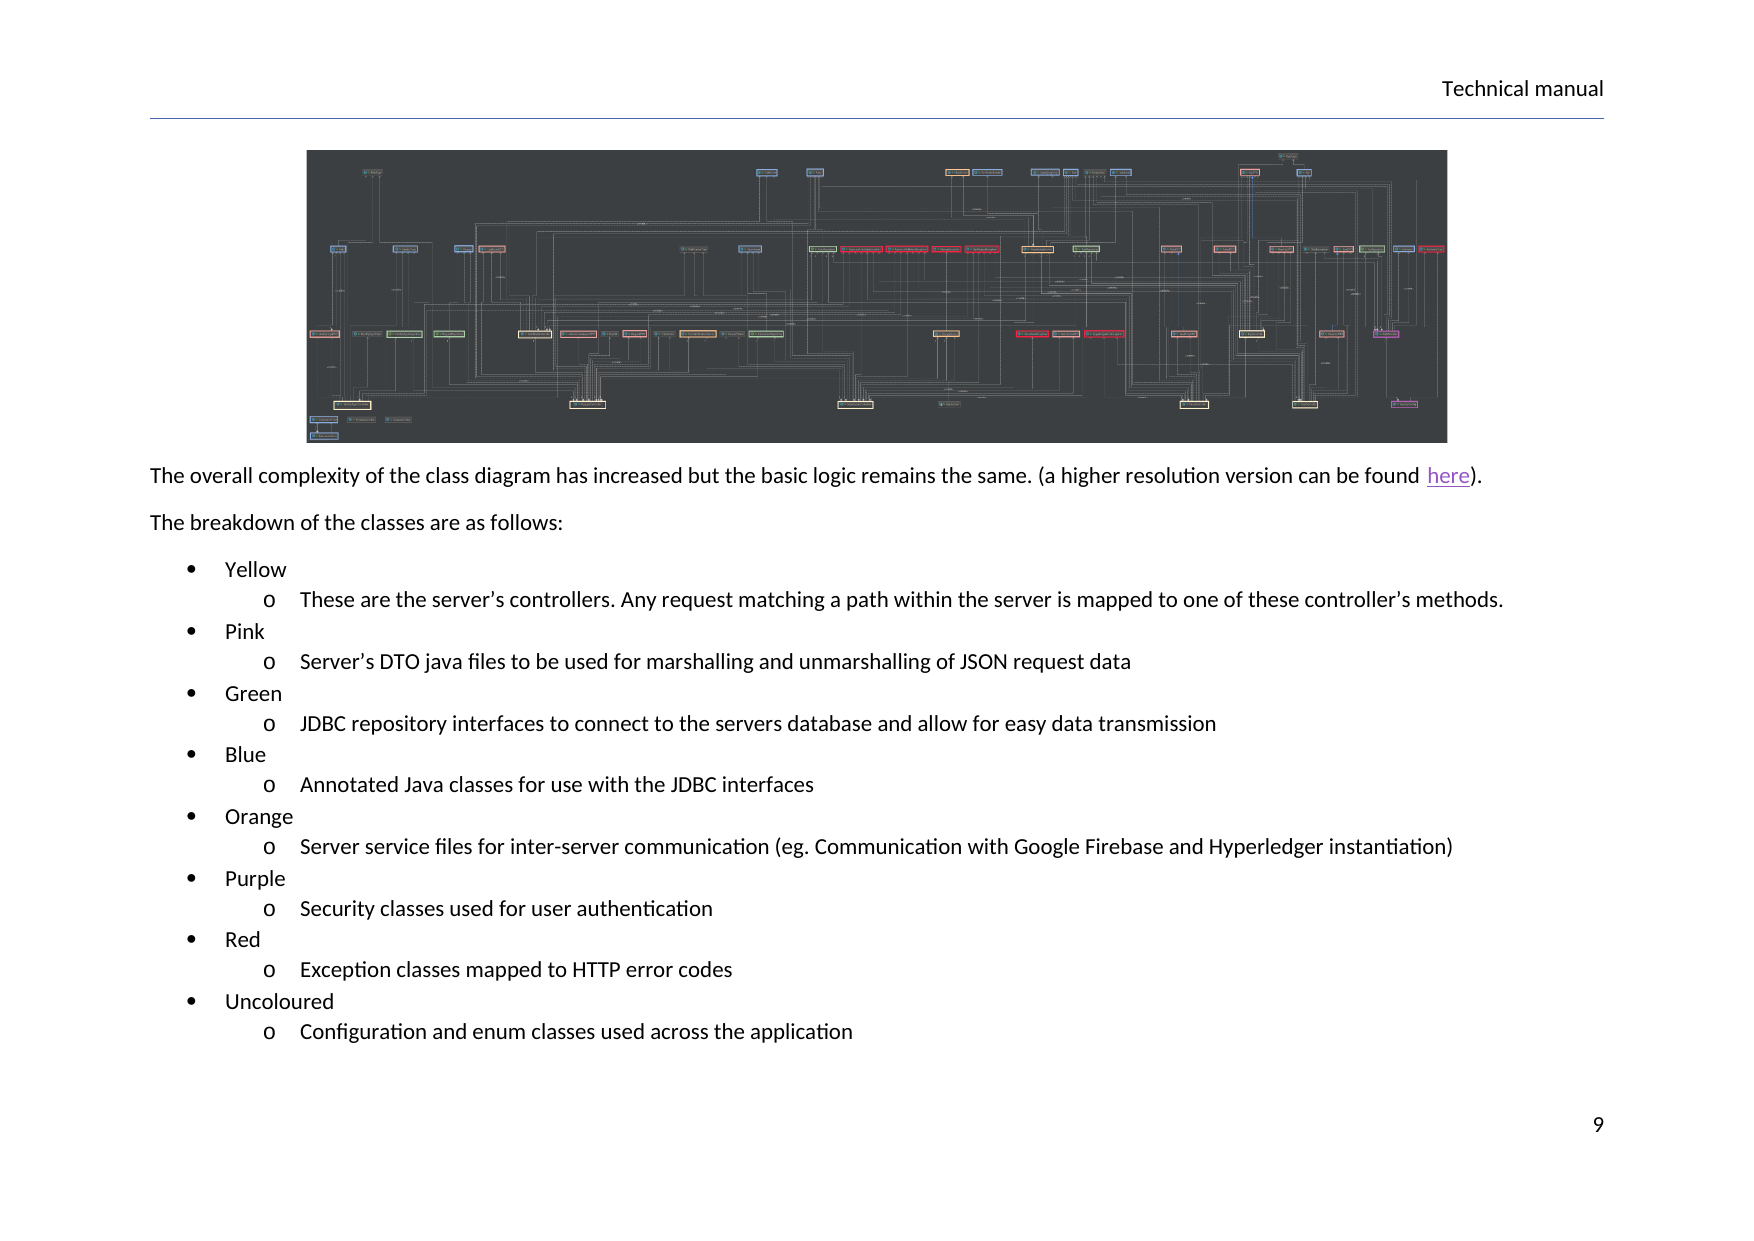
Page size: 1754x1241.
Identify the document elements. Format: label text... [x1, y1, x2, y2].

list Annotated Java classes for use with the JDBC interfaces [262, 771, 1604, 800]
list Exception classes mapped to HTTP error codes [262, 956, 1604, 985]
list Uncoloured [187, 987, 1604, 1015]
list Purple [187, 864, 1604, 892]
list Server service files for inter-server communication (eg. Communication with Google Firebase and Hyperledger instantiation) [262, 832, 1604, 861]
list Security classes used for user authentication [262, 894, 1604, 923]
text The overall complexity of the class diagram has increased but the basic logic remains the same. (a higher resolution version can be found here). [150, 462, 1604, 490]
list Blue [187, 740, 1604, 768]
picture [306, 150, 1448, 443]
list Server’s DTO java files to be used for marshalling and unmarshalling of JSON request data [262, 647, 1604, 676]
list Red [187, 925, 1604, 953]
list Yellow [187, 555, 1604, 583]
list Orange [187, 802, 1604, 830]
list Green [187, 679, 1604, 707]
list Configuration and enum classes used across the application [262, 1017, 1604, 1046]
list Pink [187, 617, 1604, 645]
text The breakdown of the classes are as follows: [150, 508, 1604, 537]
list JDBC repository interfaces to connect to the servers database and allow for easy data transmission [262, 709, 1604, 738]
list These are the server’s controllers. Any request matching a path within the server is mapped to one of these controller’s methods. [262, 586, 1604, 615]
